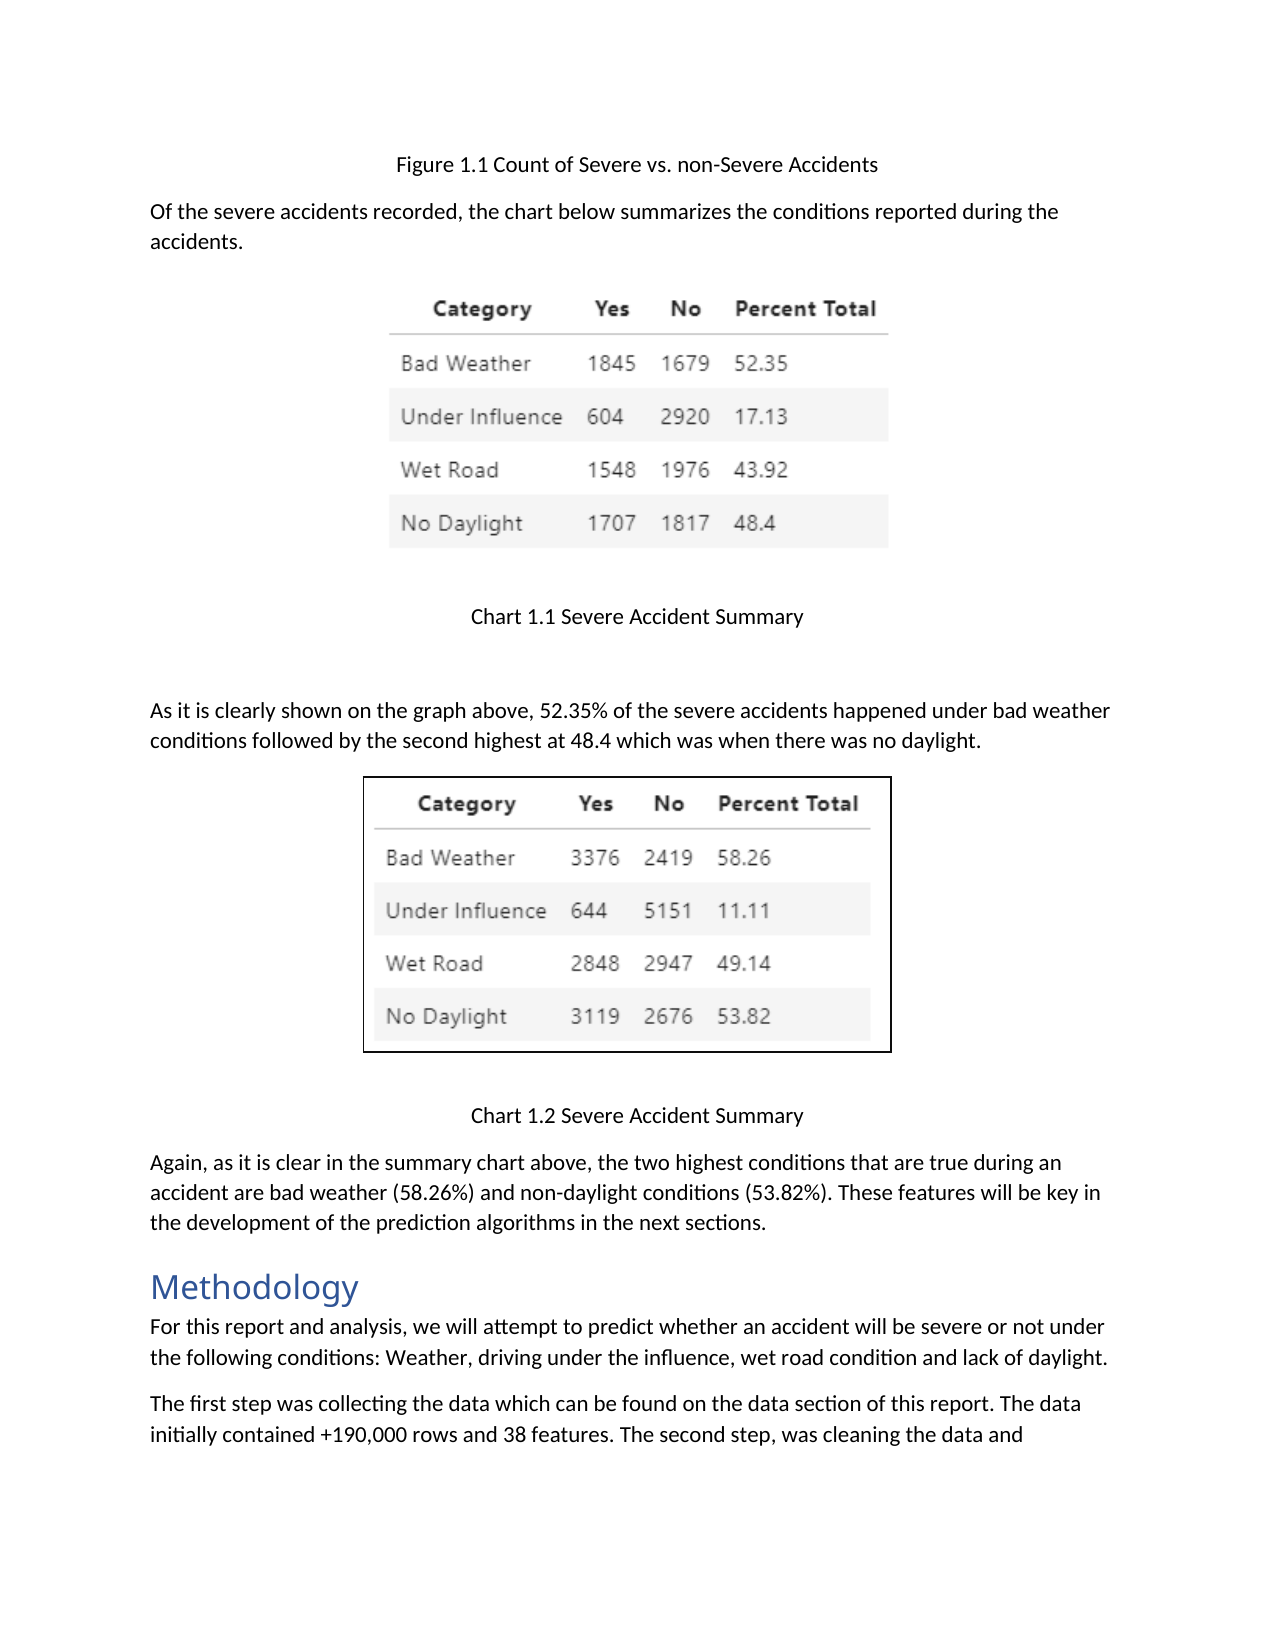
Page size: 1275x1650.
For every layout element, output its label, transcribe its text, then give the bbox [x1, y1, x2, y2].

subtitle Methodology [150, 1263, 1125, 1309]
picture [366, 285, 909, 567]
text Of the severe accidents recorded, the chart below summarizes the conditions reported during the accidents. [150, 197, 1125, 255]
text Figure 1.1 Count of Severe vs. non-Severe Accidents [150, 150, 1125, 178]
picture [364, 778, 890, 1051]
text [150, 1389, 1125, 1448]
text Chart 1.2 Severe Accident Summary [150, 1101, 1125, 1129]
text For this report and analysis, we will attempt to predict whether an accident will be severe or not under the following conditions: Weather, driving under the influence, wet road condition and lack of daylight. [150, 1312, 1125, 1371]
text As it is clearly shown on the graph above, 52.35% of the severe accidents happened under bad weather conditions followed by the second highest at 48.4 which was when there was no daylight. [150, 696, 1125, 754]
text Again, as it is clear in the summary chart above, the two highest conditions that are true during an accident are bad weather (58.26%) and non-daylight conditions (53.82%). These features will be key in the development of the prediction algorithms in the next sections. [150, 1148, 1125, 1236]
text Chart 1.1 Severe Accident Summary [150, 602, 1125, 630]
